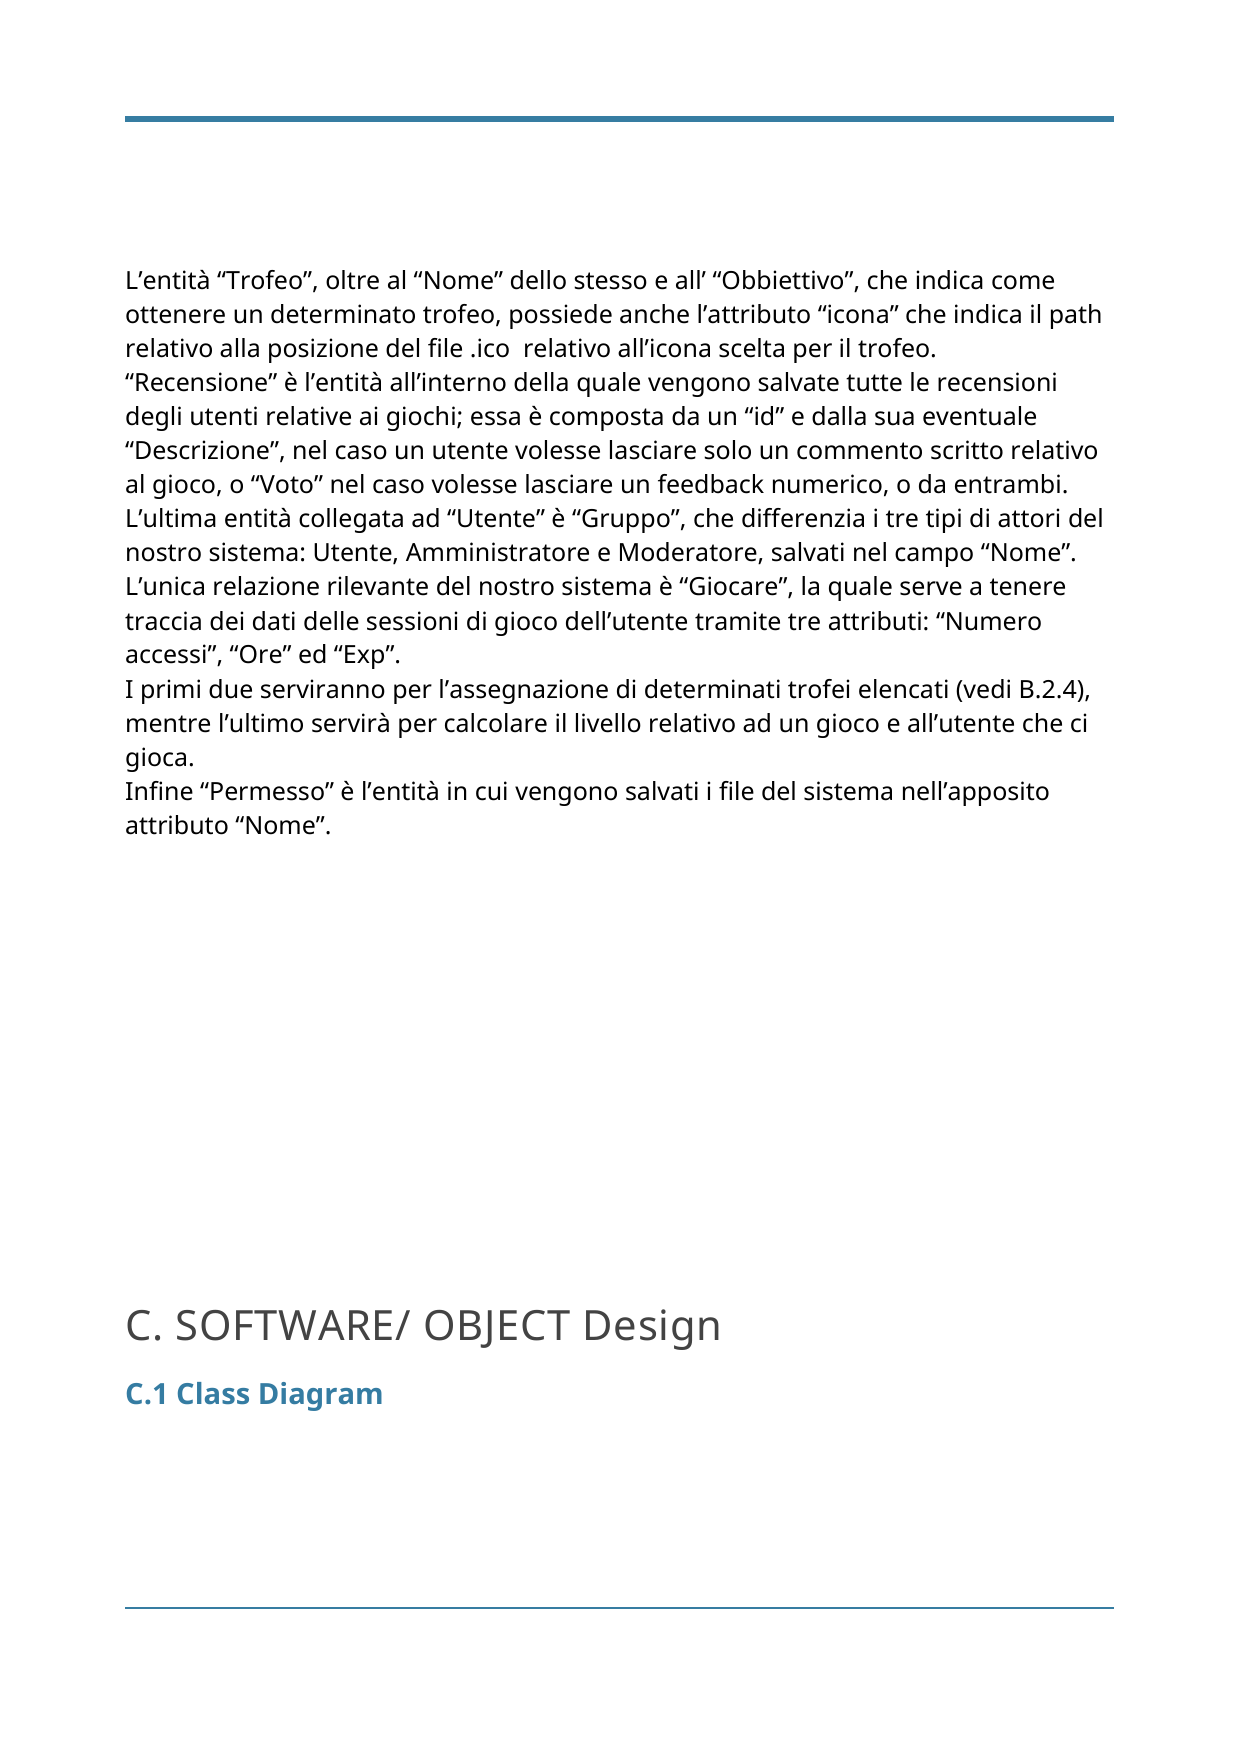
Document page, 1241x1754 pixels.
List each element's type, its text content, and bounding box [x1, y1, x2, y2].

text L’entità “Trofeo”, oltre al “Nome” dello stesso e all’ “Obbiettivo”, che indica come ottenere un determinato trofeo, possiede anche l’attributo “icona” che indica il path relativo alla posizione del file .ico relativo all’icona scelta per il trofeo. [125, 262, 1115, 365]
text “Recensione” è l’entità all’interno della quale vengono salvate tutte le recensioni degli utenti relative ai giochi; essa è composta da un “id” e dalla sua eventuale “Descrizione”, nel caso un utente volesse lasciare solo un commento scritto relativo al gioco, o “Voto” nel caso volesse lasciare un feedback numerico, o da entrambi. [125, 365, 1115, 501]
subtitle C.1 Class Diagram [125, 1373, 1115, 1413]
text L’unica relazione rilevante del nostro sistema è “Giocare”, la quale serve a tenere traccia dei dati delle sessioni di gioco dell’utente tramite tre attributi: “Numero accessi”, “Ore” ed “Exp”. [125, 569, 1115, 671]
text I primi due serviranno per l’assegnazione di determinati trofei elencati (vedi B.2.4), mentre l’ultimo servirà per calcolare il livello relativo ad un gioco e all’utente che ci gioca. [125, 671, 1115, 773]
text L’ultima entità collegata ad “Utente” è “Gruppo”, che differenzia i tre tipi di attori del nostro sistema: Utente, Amministratore e Moderatore, salvati nel campo “Nome”. [125, 501, 1115, 569]
text Infine “Permesso” è l’entità in cui vengono salvati i file del sistema nell’apposito attributo “Nome”. [125, 773, 1115, 842]
subtitle C. SOFTWARE/ OBJECT Design [125, 1296, 1115, 1352]
